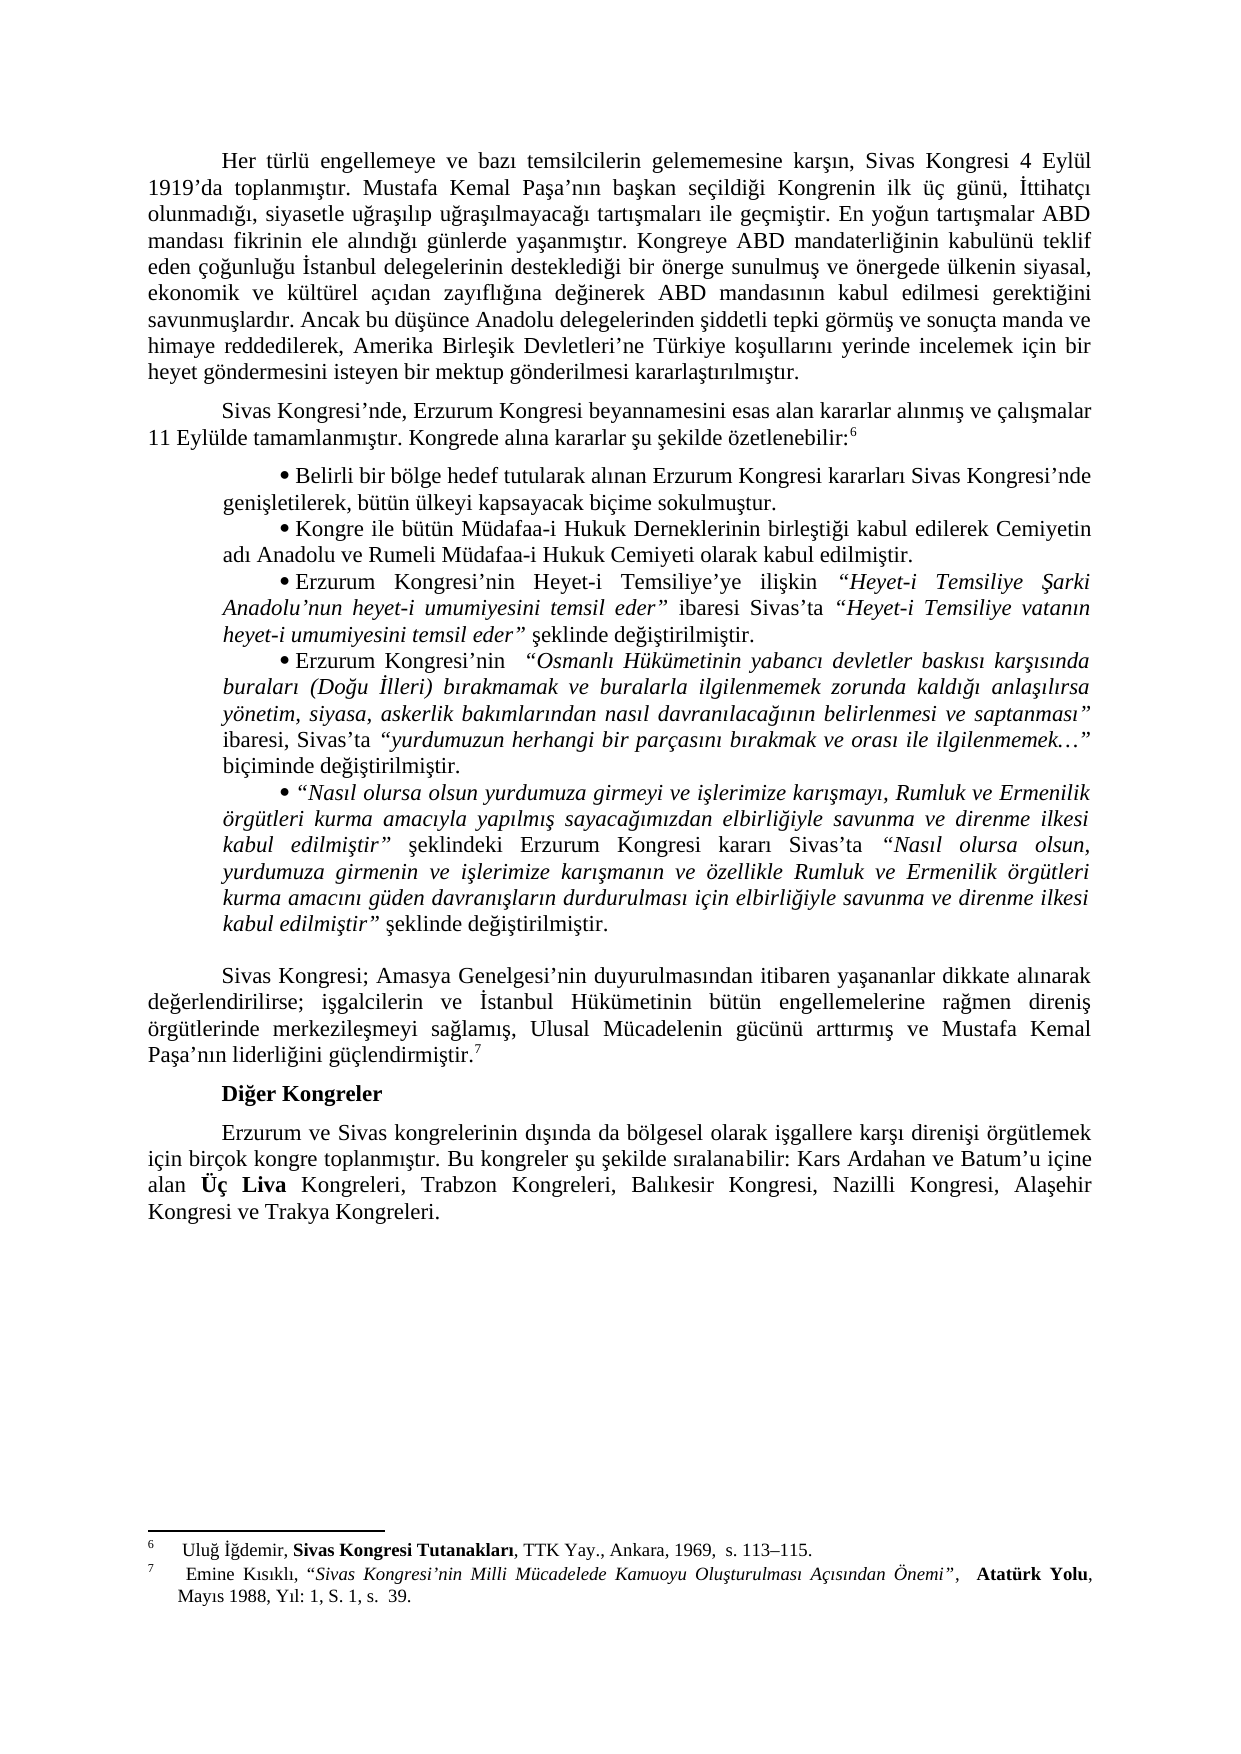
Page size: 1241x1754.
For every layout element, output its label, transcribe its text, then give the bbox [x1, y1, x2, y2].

list Erzurum Kongresi’nin “Osmanlı Hükümetinin yabancı devletler baskısı karşısında buraları (Doğu İlleri) bırakmamak ve buralarla ilgilenmemek zorunda kaldığı anlaşılırsa yönetim, siyasa, askerlik bakımlarından nasıl davranılacağının belirlenmesi ve saptanması” ibaresi, Sivas’ta “yurdumuzun herhangi bir parçasını bırakmak ve orası ile ilgilenmemek…” biçiminde değiştirilmiştir. [223, 647, 1093, 779]
text Sivas Kongresi; Amasya Genelgesi’nin duyurulmasından itibaren yaşananlar dikkate alınarak değerlendirilirse; işgalcilerin ve İstanbul Hükümetinin bütün engellemelerine rağmen direniş örgütlerinde merkezileşmeyi sağlamış, Ulusal Mücadelenin gücünü arttırmış ve Mustafa Kemal Paşa’nın liderliğini güçlendirmiştir. [148, 962, 1093, 1067]
text Diğer Kongreler [148, 1080, 1093, 1106]
list Kongre ile bütün Müdafaa-i Hukuk Derneklerinin birleştiği kabul edilerek Cemiyetin adı Anadolu ve Rumeli Müdafaa-i Hukuk Cemiyeti olarak kabul edilmiştir. [223, 515, 1093, 568]
text Erzurum ve Sivas kongrelerinin dışında da bölgesel olarak işgallere karşı direnişi örgütlemek için birçok kongre toplanmıştır. Bu kongreler şu şekilde sıralanabilir: Kars Ardahan ve Batum’u içine alan Üç Liva Kongreleri, Trabzon Kongreleri, Balıkesir Kongresi, Nazilli Kongresi, Alaşehir Kongresi ve Trakya Kongreleri. [148, 1119, 1093, 1224]
list Erzurum Kongresi’nin Heyet-i Temsiliye’ye ilişkin “Heyet-i Temsiliye Şarki Anadolu’nun heyet-i umumiyesini temsil eder” ibaresi Sivas’ta “Heyet-i Temsiliye vatanın heyet-i umumiyesini temsil eder” şeklinde değiştirilmiştir. [223, 568, 1093, 647]
list “Nasıl olursa olsun yurdumuza girmeyi ve işlerimize karışmayı, Rumluk ve Ermenilik örgütleri kurma amacıyla yapılmış sayacağımızdan elbirliğiyle savunma ve direnme ilkesi kabul edilmiştir” şeklindeki Erzurum Kongresi kararı Sivas’ta “Nasıl olursa olsun, yurdumuza girmenin ve işlerimize karışmanın ve özellikle Rumluk ve Ermenilik örgütleri kurma amacını güden davranışların durdurulması için elbirliğiyle savunma ve direnme ilkesi kabul edilmiştir” şeklinde değiştirilmiştir. [223, 779, 1093, 937]
list Belirli bir bölge hedef tutularak alınan Erzurum Kongresi kararları Sivas Kongresi’nde genişletilerek, bütün ülkeyi kapsayacak biçime sokulmuştur. [223, 462, 1093, 515]
text Her türlü engellemeye ve bazı temsilcilerin gelememesine karşın, Sivas Kongresi 4 Eylül 1919’da toplanmıştır. Mustafa Kemal Paşa’nın başkan seçildiği Kongrenin ilk üç günü, İttihatçı olunmadığı, siyasetle uğraşılıp uğraşılmayacağı tartışmaları ile geçmiştir. En yoğun tartışmalar ABD mandası fikrinin ele alındığı günlerde yaşanmıştır. Kongreye ABD mandaterliğinin kabulünü teklif eden çoğunluğu İstanbul delegelerinin desteklediği bir önerge sunulmuş ve önergede ülkenin siyasal, ekonomik ve kültürel açıdan zayıflığına değinerek ABD mandasının kabul edilmesi gerektiğini savunmuşlardır. Ancak bu düşünce Anadolu delegelerinden şiddetli tepki görmüş ve sonuçta manda ve himaye reddedilerek, Amerika Birleşik Devletleri’ne Türkiye koşullarını yerinde incelemek için bir heyet göndermesini isteyen bir mektup gönderilmesi kararlaştırılmıştır. [148, 148, 1093, 385]
text Sivas Kongresi’nde, Erzurum Kongresi beyannamesini esas alan kararlar alınmış ve çalışmalar 11 Eylülde tamamlanmıştır. Kongrede alına kararlar şu şekilde özetlenebilir: [148, 397, 1093, 450]
